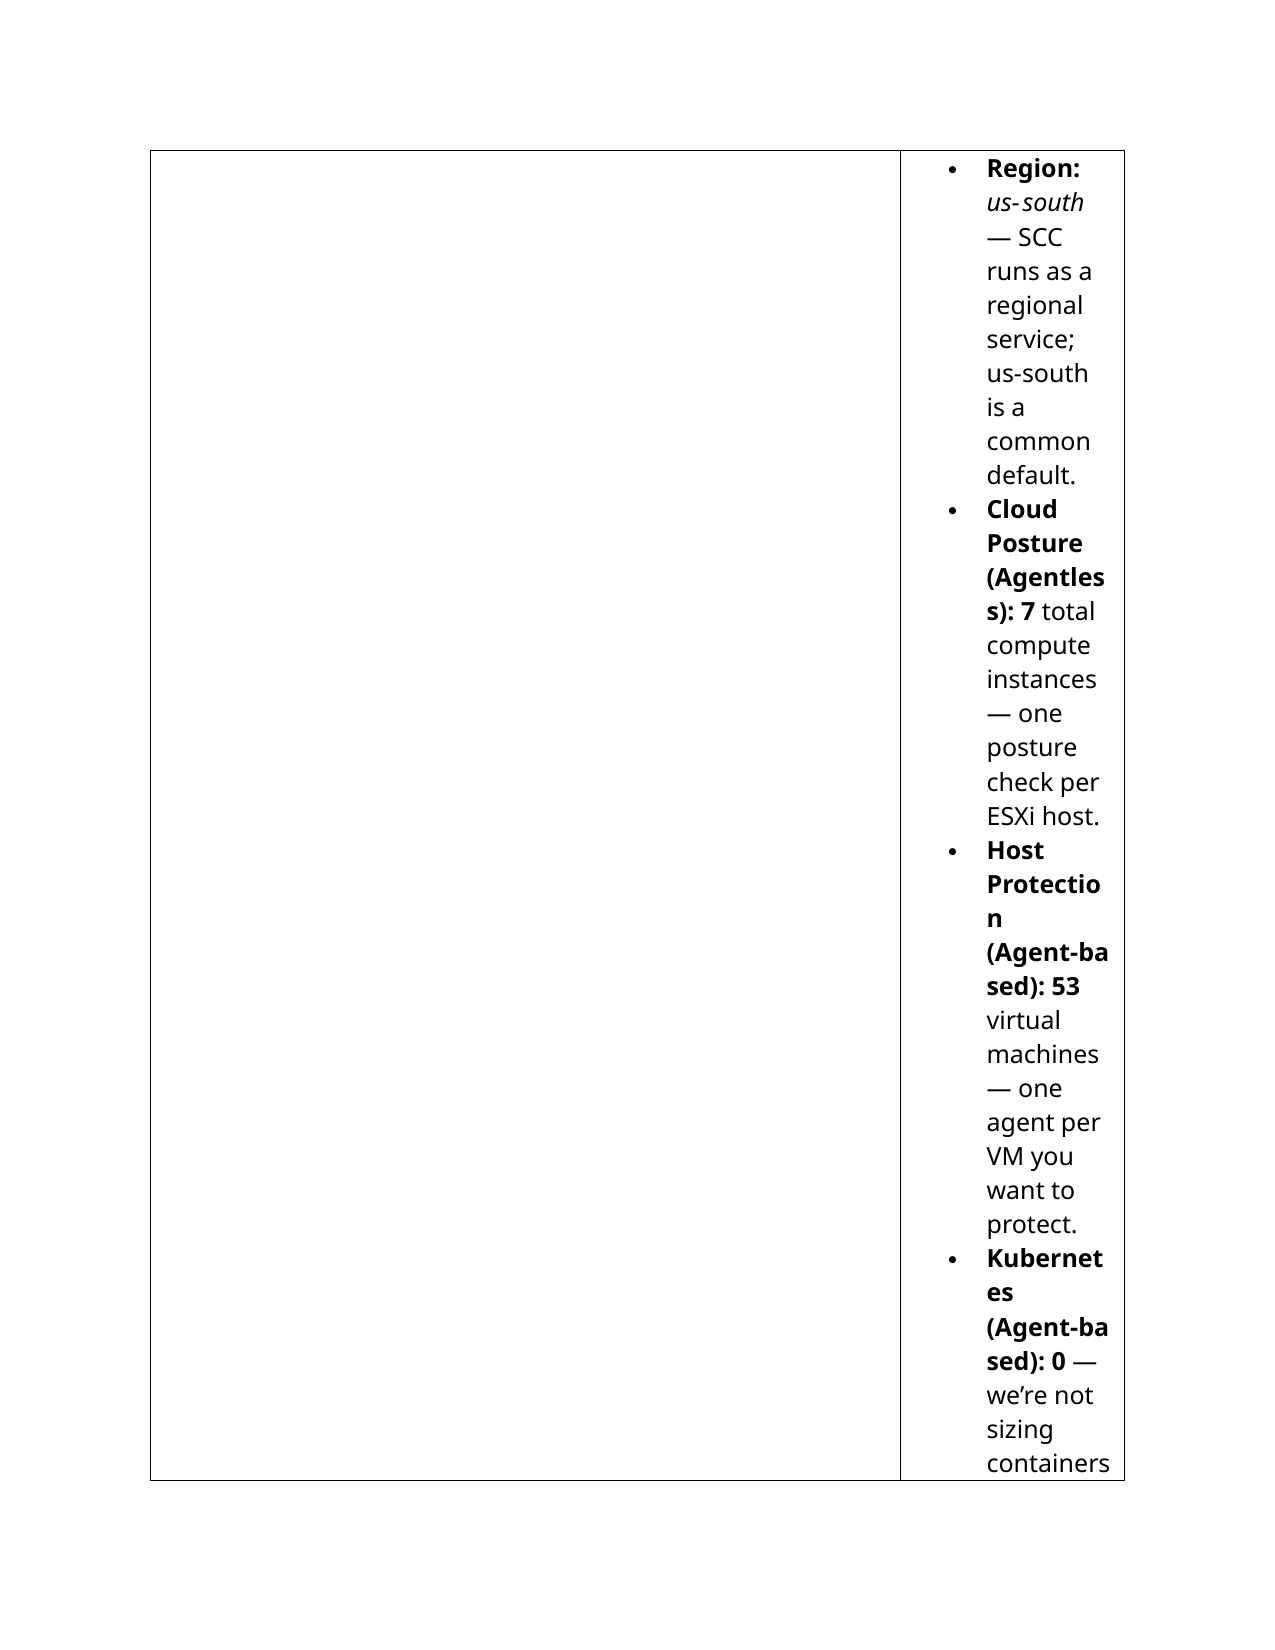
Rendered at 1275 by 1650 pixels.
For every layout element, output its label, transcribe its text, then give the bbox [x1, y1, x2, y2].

table_header [151, 151, 900, 1479]
